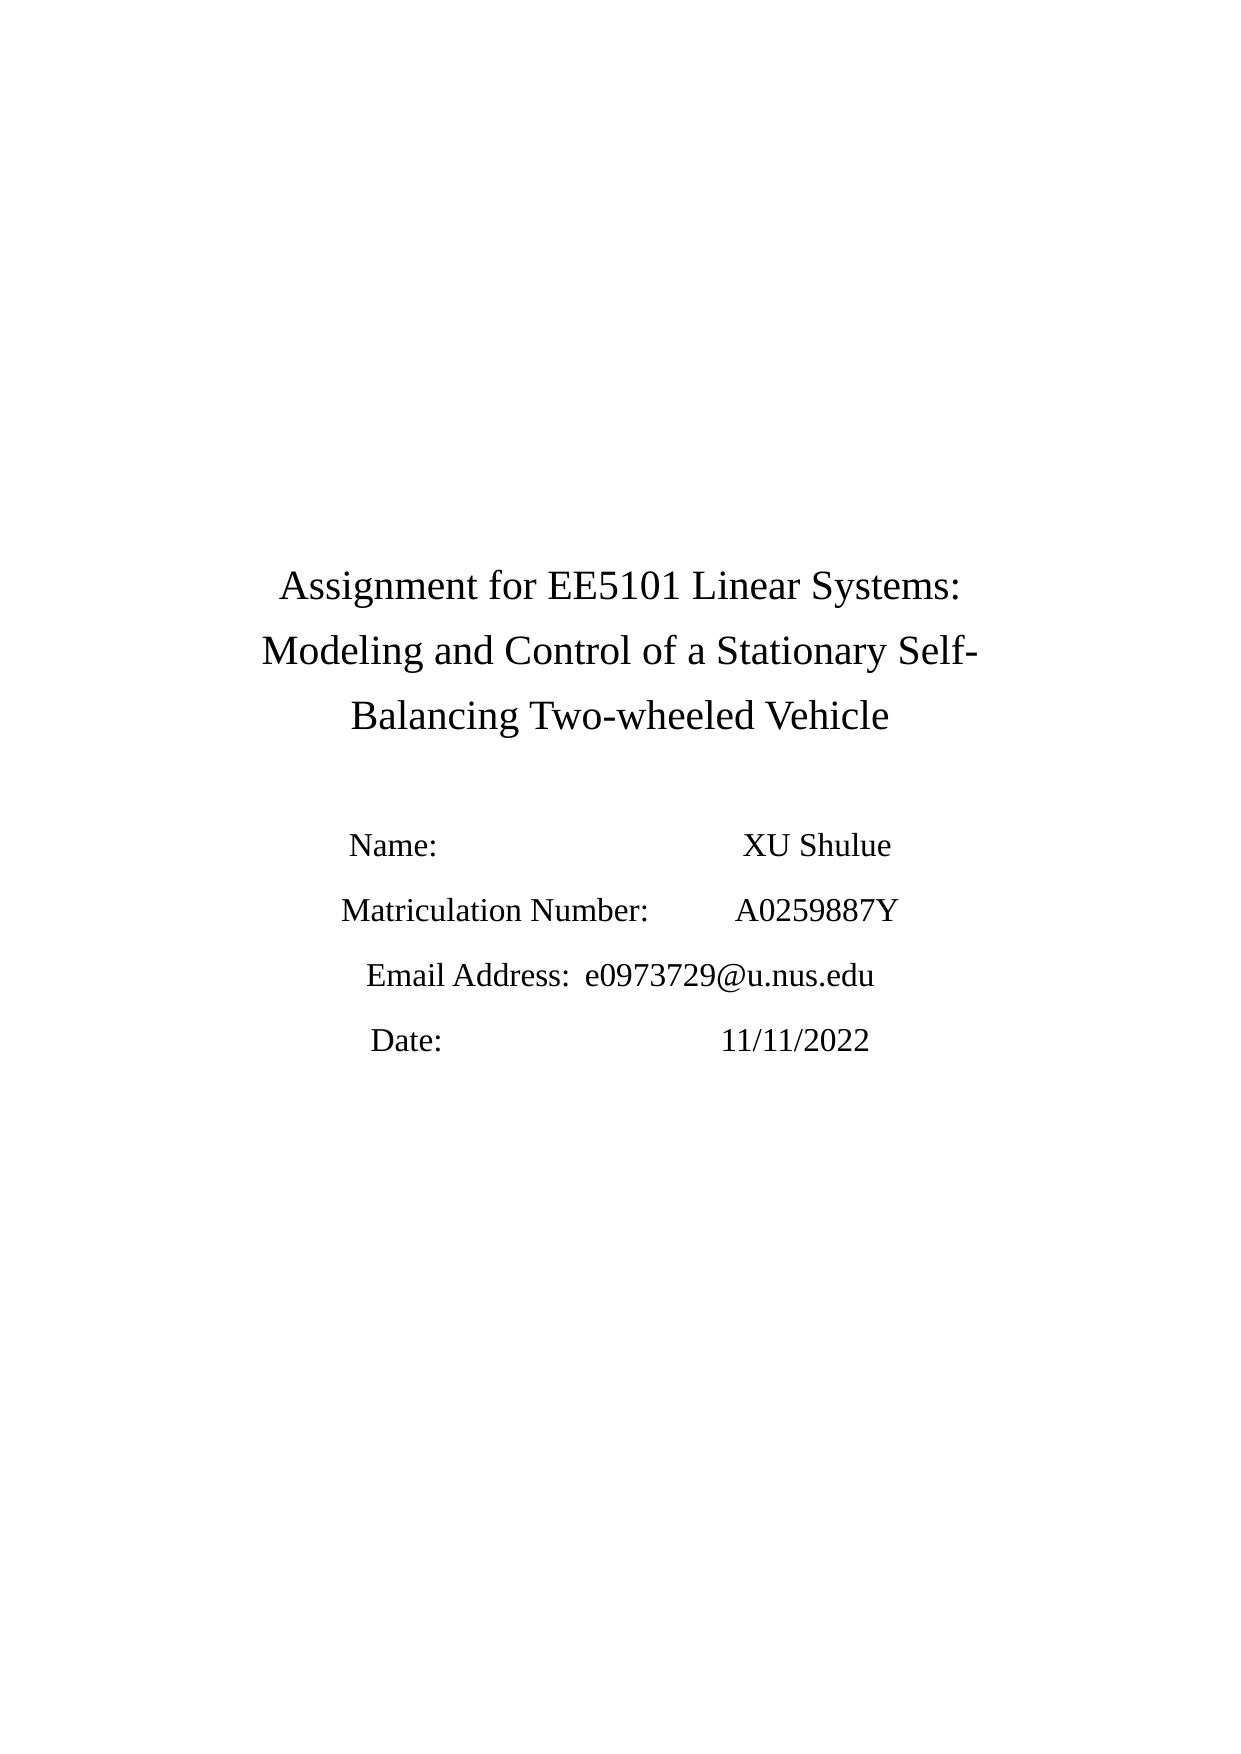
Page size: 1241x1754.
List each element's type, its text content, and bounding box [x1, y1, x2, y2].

text Name: XU Shulue [187, 812, 1053, 877]
text Matriculation Number: A0259887Y [187, 877, 1053, 942]
text Assignment for EE5101 Linear Systems: [187, 552, 1053, 617]
text Email Address: e0973729@u.nus.edu [187, 942, 1053, 1007]
text Modeling and Control of a Stationary Self-Balancing Two-wheeled Vehicle [187, 617, 1053, 747]
text Date: 11/11/2022 [187, 1007, 1053, 1072]
